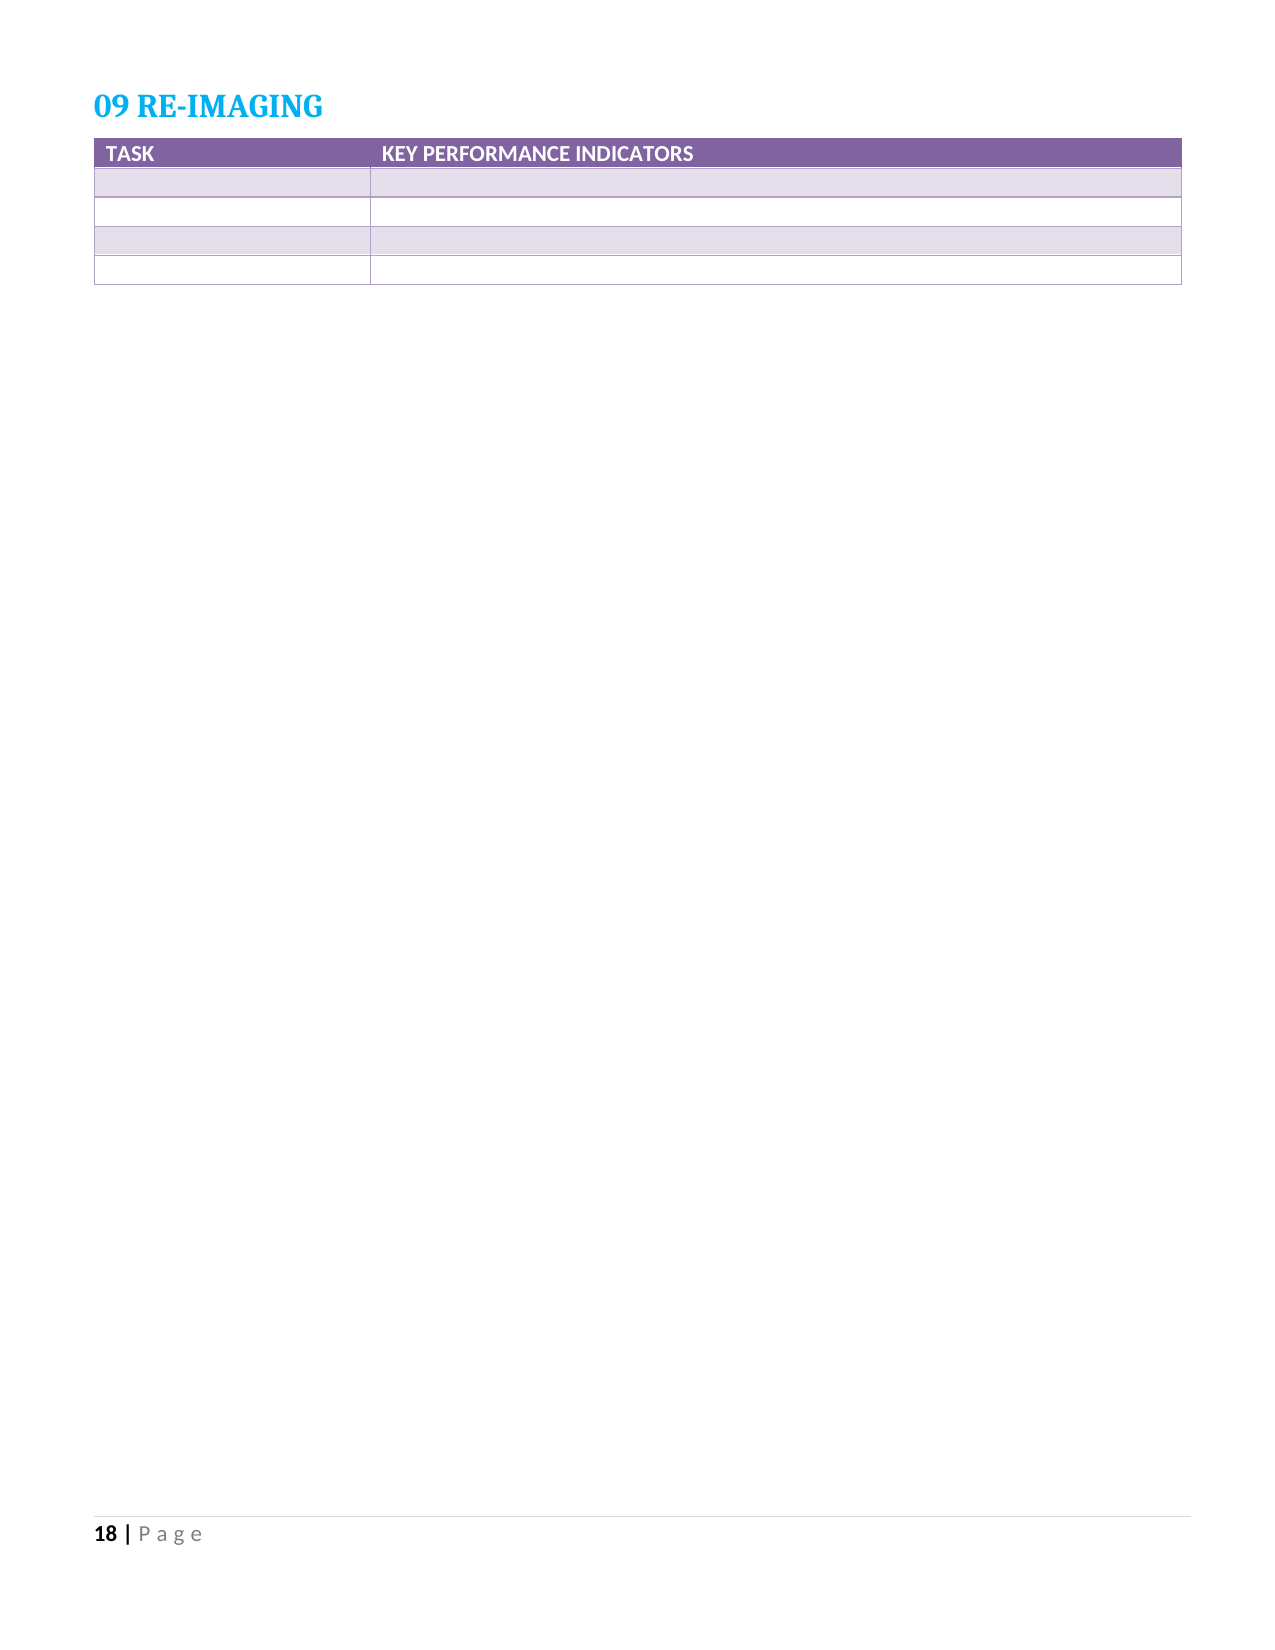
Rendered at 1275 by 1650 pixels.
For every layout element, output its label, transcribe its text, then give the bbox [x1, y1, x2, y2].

table_cell [95, 169, 370, 196]
subtitle 09 RE-IMAGING [94, 87, 1191, 126]
table_cell [95, 256, 370, 284]
table_cell [371, 227, 1181, 254]
table_cell [371, 198, 1181, 226]
table_cell [95, 227, 370, 254]
table_cell [95, 198, 370, 226]
table_cell [371, 169, 1181, 196]
table_cell [371, 256, 1181, 284]
table_header KEY PERFORMANCE INDICATORS [371, 139, 1181, 167]
table_header TASK [95, 139, 370, 167]
